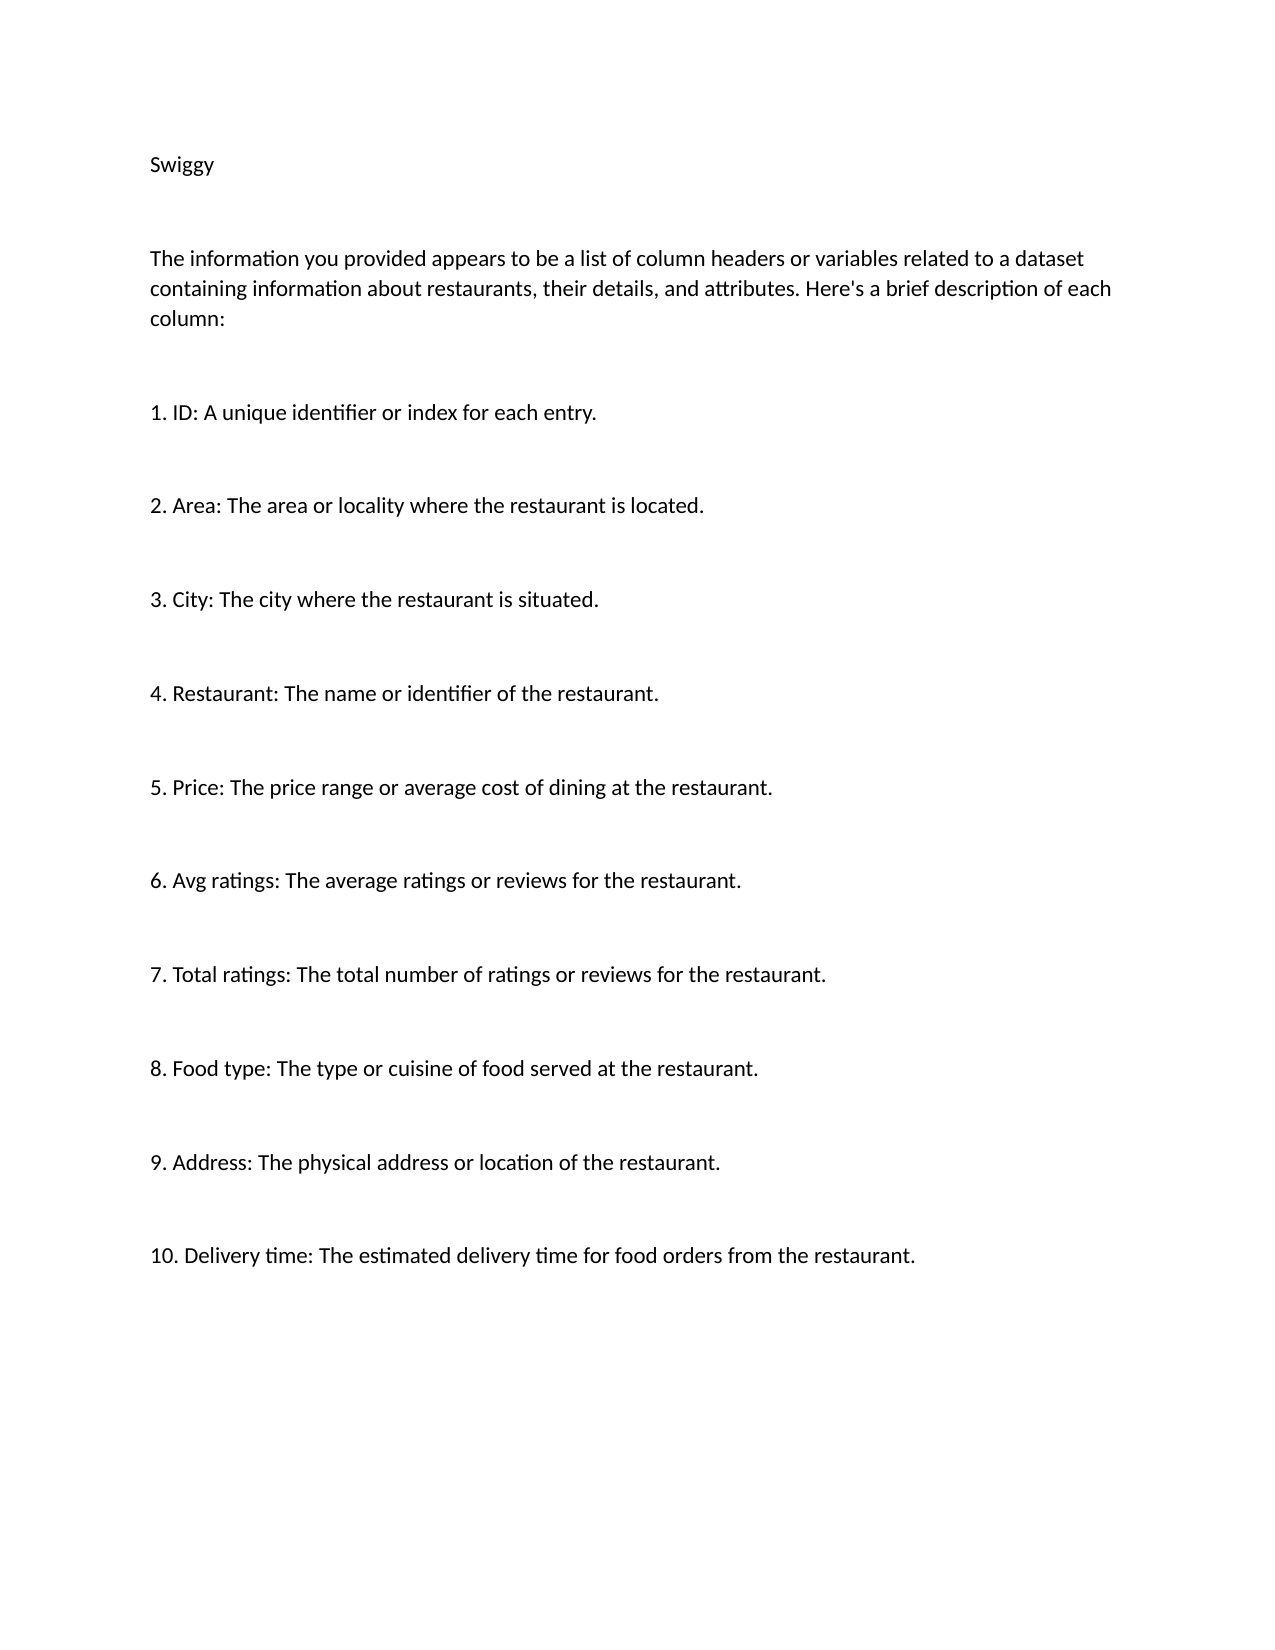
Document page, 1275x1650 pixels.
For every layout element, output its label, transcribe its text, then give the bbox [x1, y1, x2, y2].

text 5. Price: The price range or average cost of dining at the restaurant. [150, 773, 1125, 801]
text 4. Restaurant: The name or identifier of the restaurant. [150, 679, 1125, 707]
text 1. ID: A unique identifier or index for each entry. [150, 398, 1125, 426]
text 7. Total ratings: The total number of ratings or reviews for the restaurant. [150, 960, 1125, 988]
text 2. Area: The area or locality where the restaurant is located. [150, 492, 1125, 520]
text 3. City: The city where the restaurant is situated. [150, 585, 1125, 613]
text 10. Delivery time: The estimated delivery time for food orders from the restaurant. [150, 1242, 1125, 1270]
text The information you provided appears to be a list of column headers or variables related to a dataset containing information about restaurants, their details, and attributes. Here's a brief description of each column: [150, 244, 1125, 332]
text 6. Avg ratings: The average ratings or reviews for the restaurant. [150, 867, 1125, 895]
text Swiggy [150, 150, 1125, 178]
text 9. Address: The physical address or location of the restaurant. [150, 1148, 1125, 1176]
text 8. Food type: The type or cuisine of food served at the restaurant. [150, 1054, 1125, 1082]
